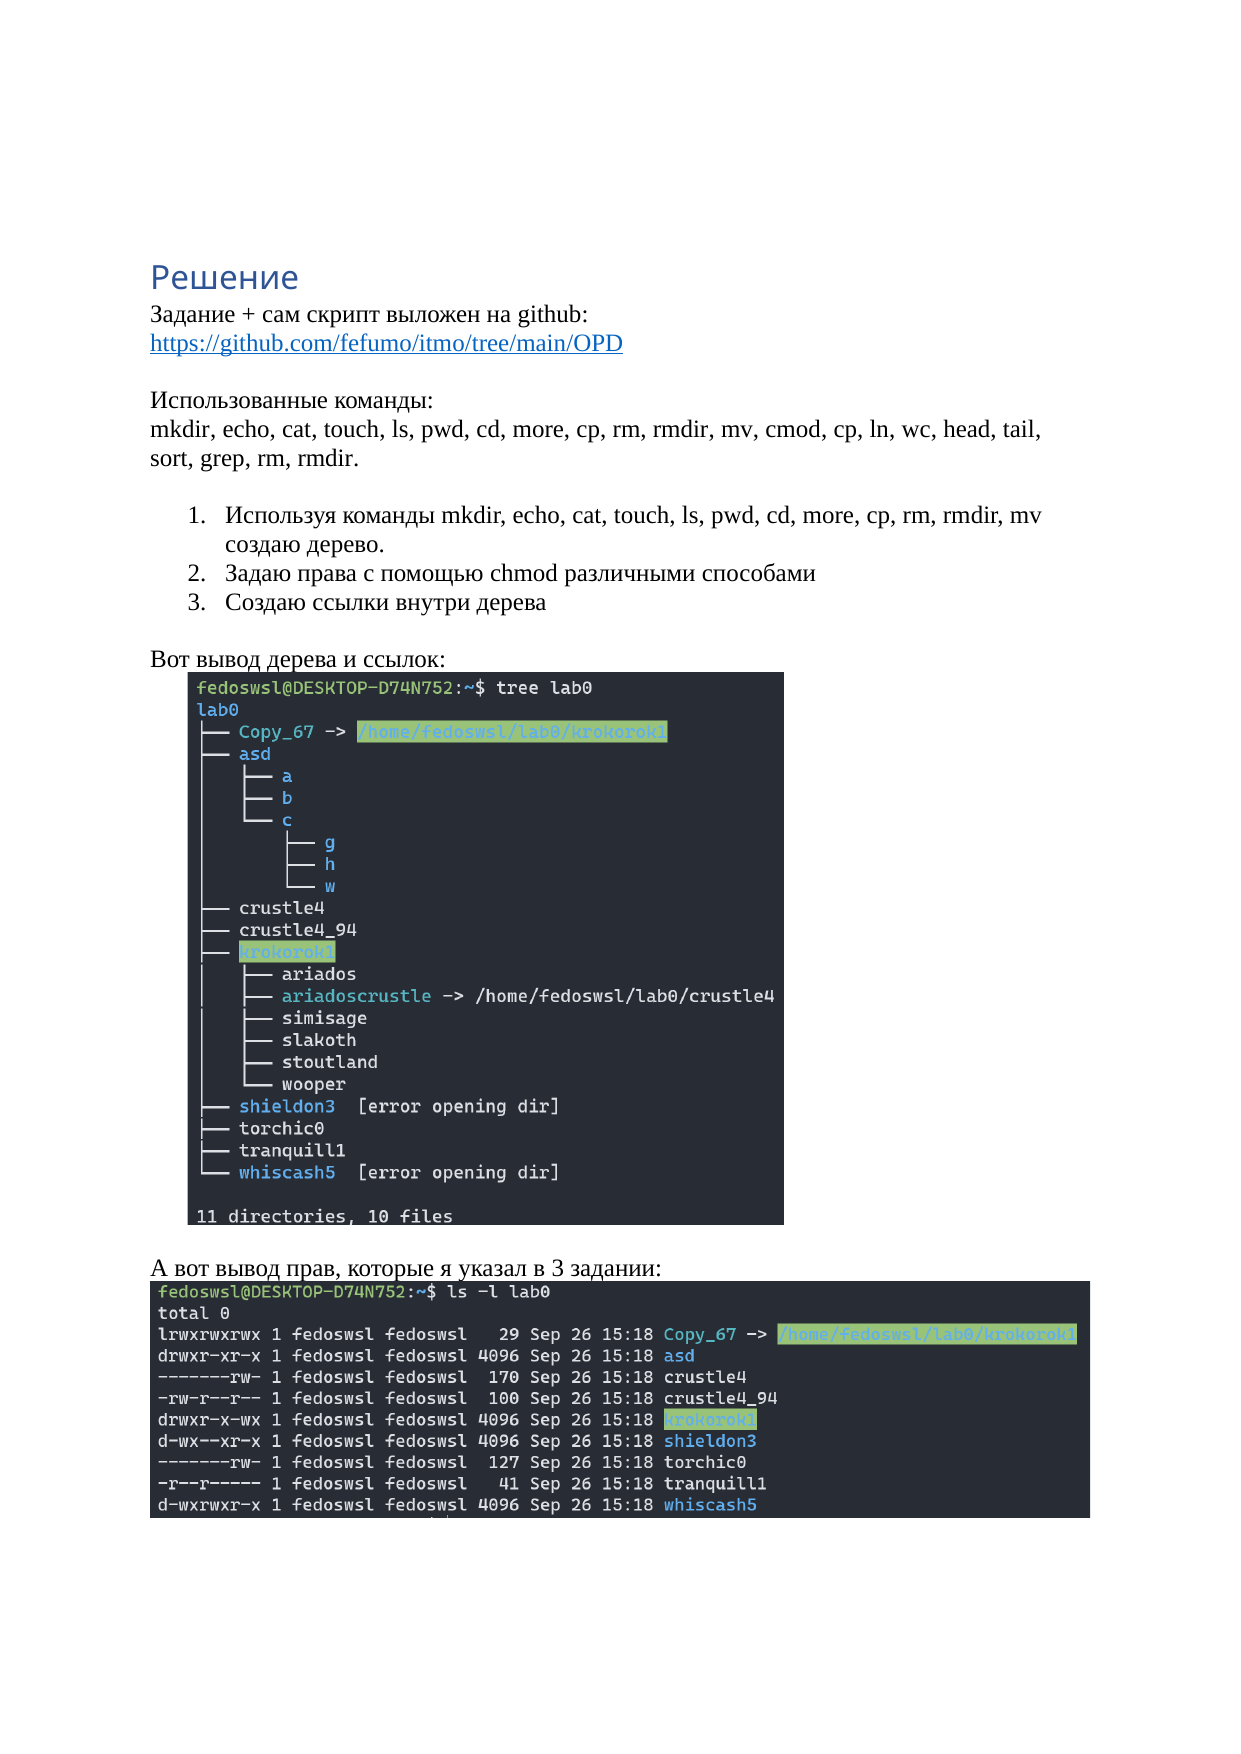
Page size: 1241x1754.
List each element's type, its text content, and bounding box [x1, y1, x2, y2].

picture [150, 1281, 1091, 1518]
text Задание + сам скрипт выложен на github: https://github.com/fefumo/itmo/tree/main/OPD [150, 299, 1090, 357]
list Задаю права с помощью chmod различными способами [187, 558, 1090, 587]
picture [187, 672, 784, 1225]
text Вот вывод дерева и ссылок: [150, 644, 1090, 673]
list Используя команды mkdir, echo, cat, touch, ls, pwd, cd, more, cp, rm, rmdir, mv создаю дерево. [187, 500, 1090, 558]
text Использованные команды: [150, 385, 1090, 414]
list Создаю ссылки внутри дерева [187, 587, 1090, 615]
text А вот вывод прав, которые я указал в 3 задании: [150, 1253, 1090, 1281]
subtitle Решение [150, 254, 1090, 299]
text mkdir, echo, cat, touch, ls, pwd, cd, more, cp, rm, rmdir, mv, cmod, cp, ln, wc, head, tail, sort, grep, rm, rmdir. [150, 414, 1090, 472]
